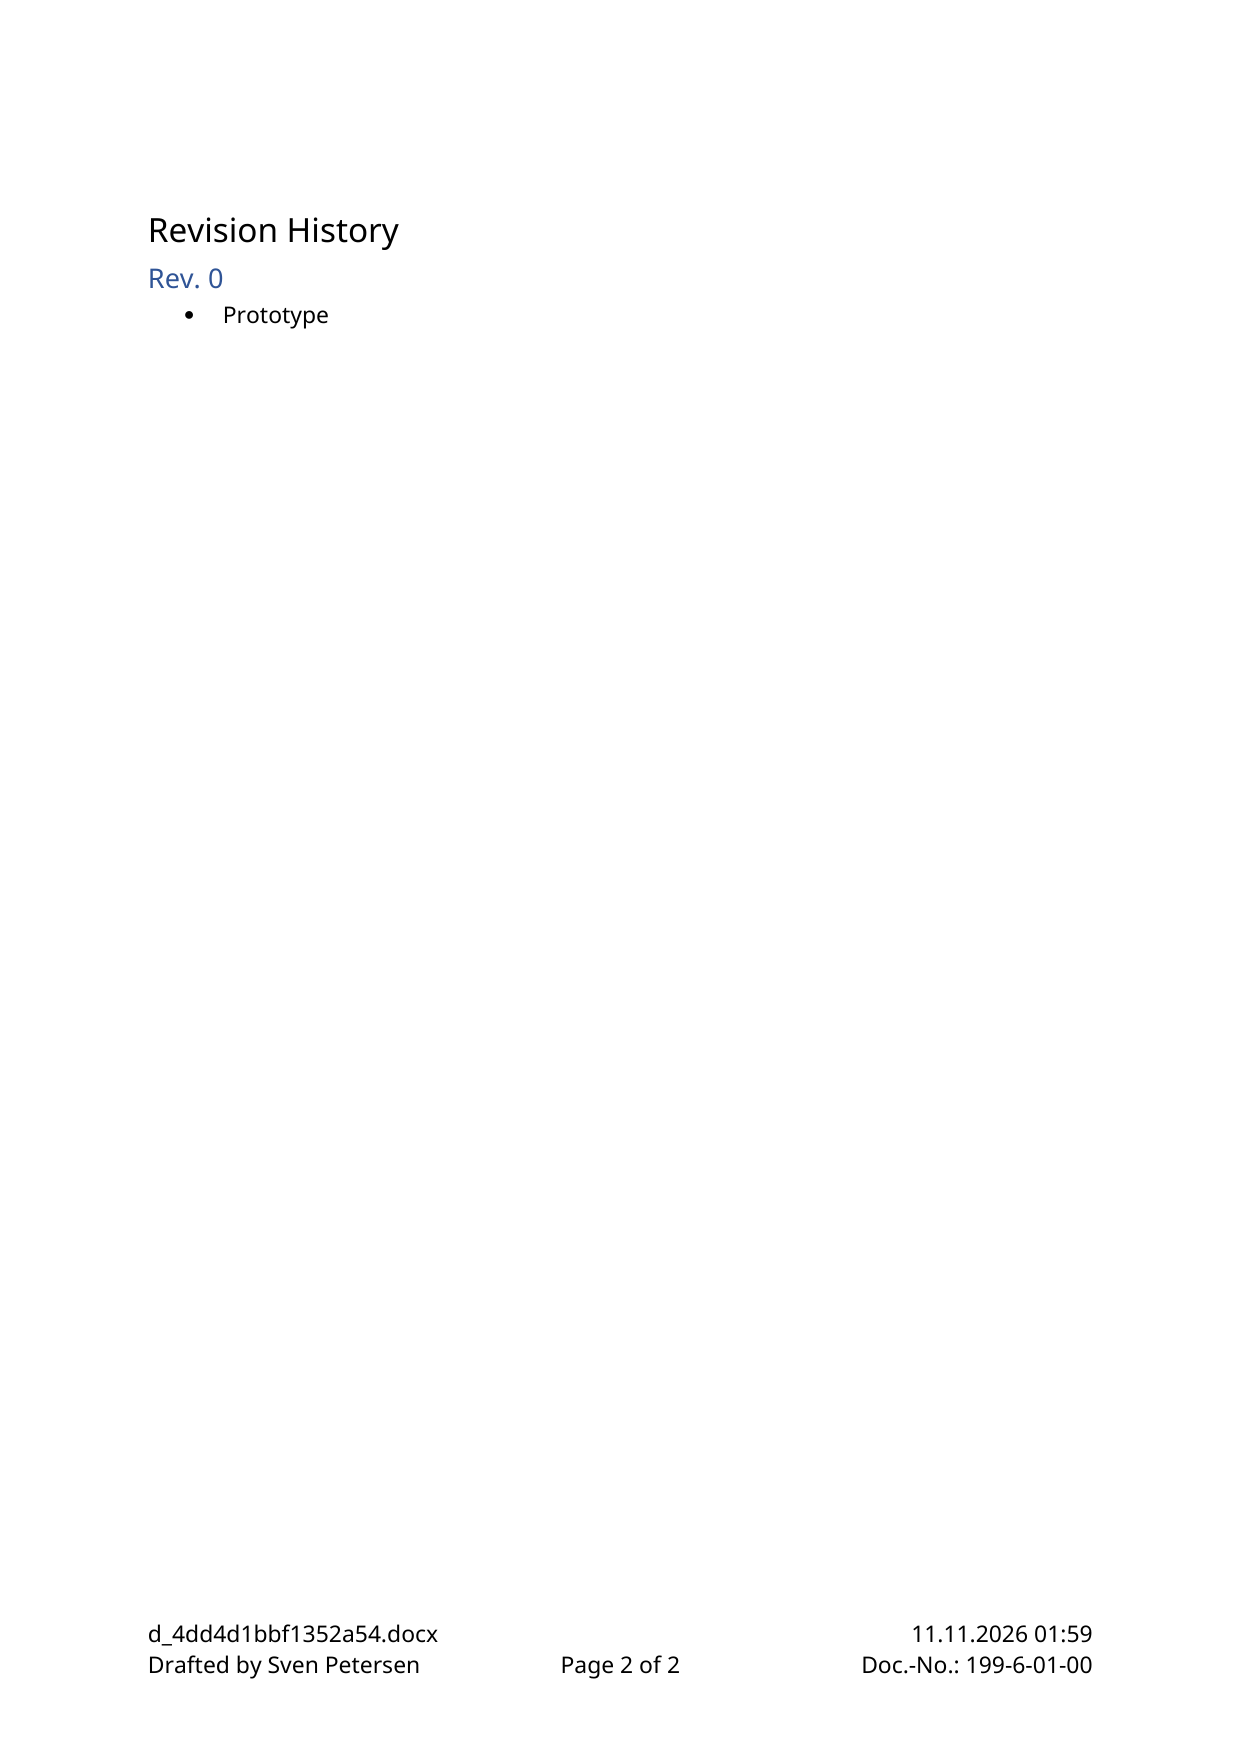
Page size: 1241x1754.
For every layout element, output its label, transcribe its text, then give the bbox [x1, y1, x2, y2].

list Prototype [185, 299, 1093, 331]
subtitle Rev. 0 [148, 259, 1093, 296]
subtitle Revision History [148, 206, 1093, 252]
